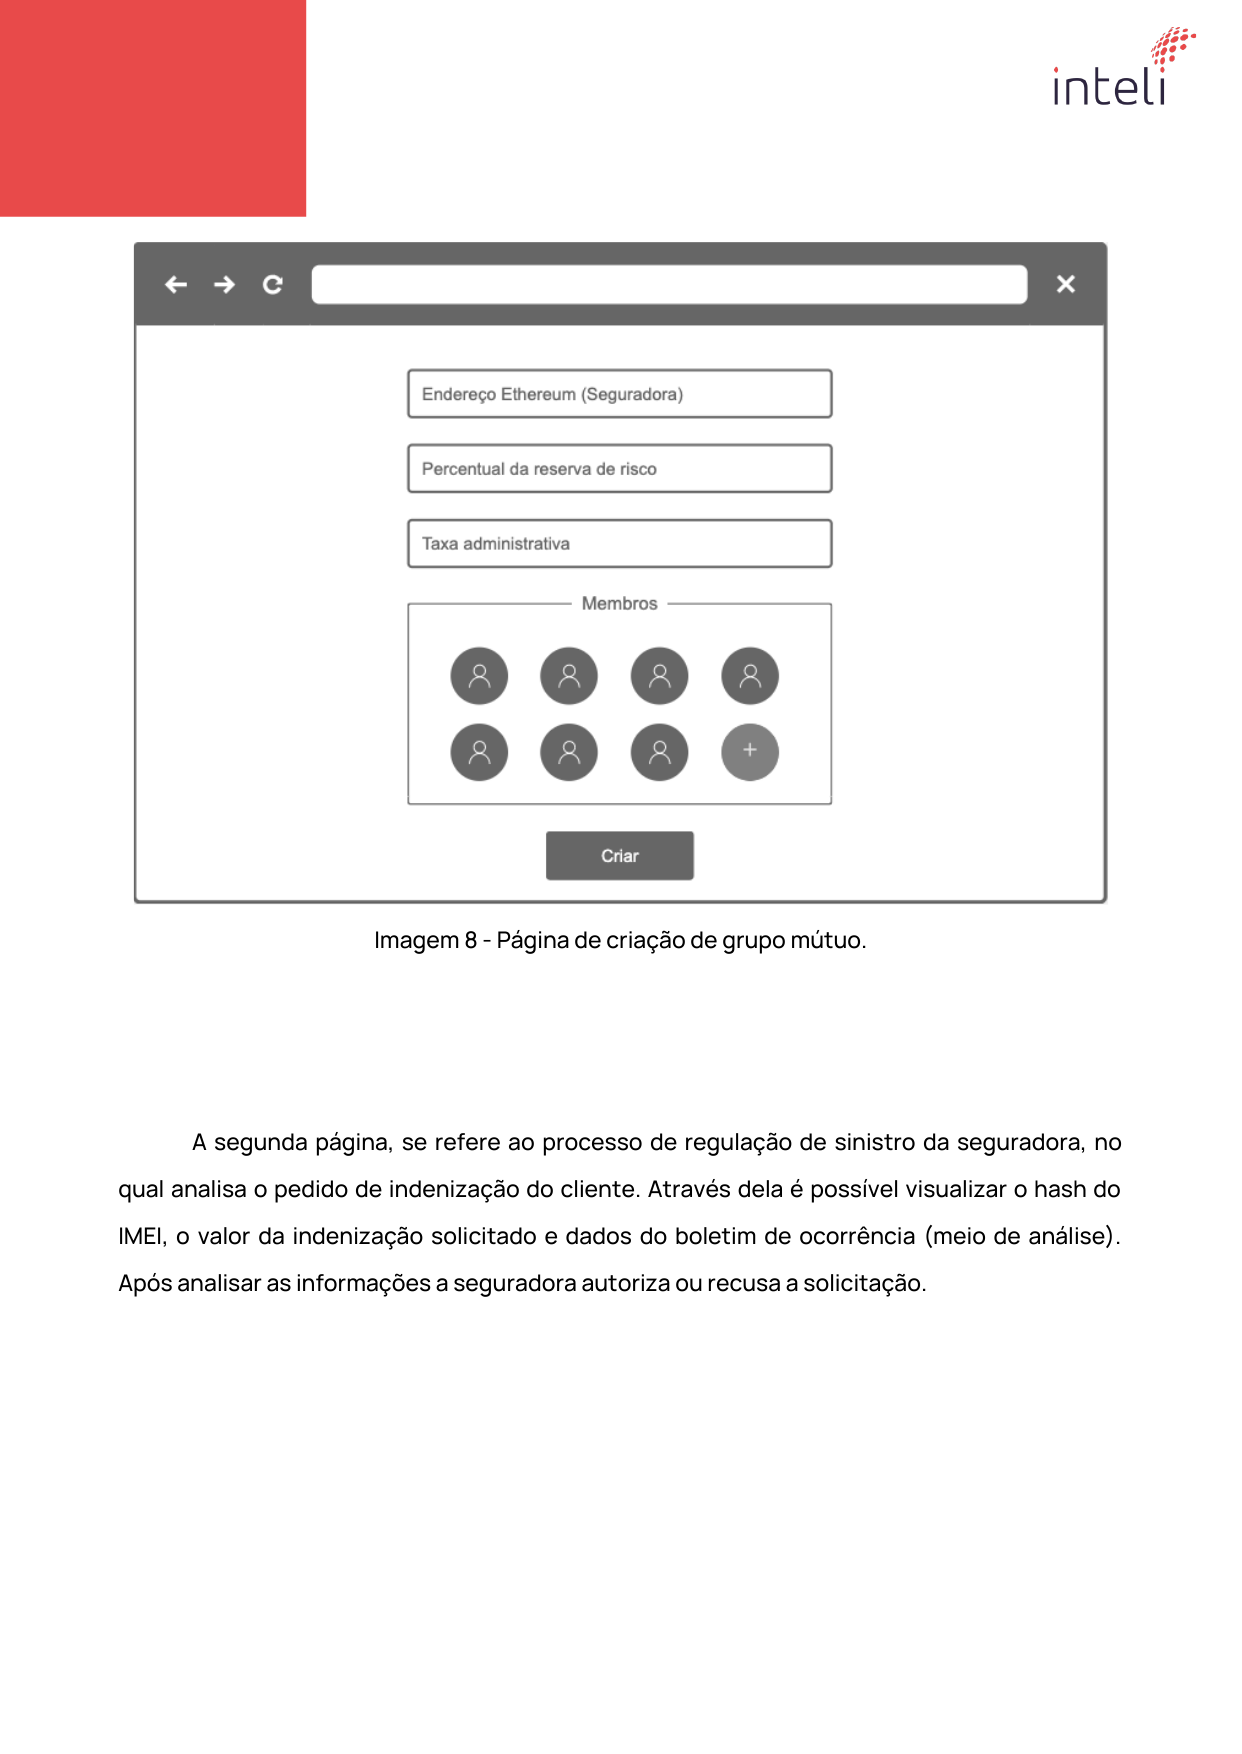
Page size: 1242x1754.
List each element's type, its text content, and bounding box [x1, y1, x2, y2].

picture [0, 0, 307, 217]
text A segunda página, se refere ao processo de regulação de sinistro da seguradora, no qual analisa o pedido de indenização do cliente. Através dela é possível visualizar o hash do IMEI, o valor da indenização solicitado e dados do boletim de ocorrência (meio de análise). Após analisar as informações a seguradora autoriza ou recusa a solicitação. [118, 1126, 1123, 1298]
text Imagem 8 - Página de criação de grupo mútuo. [118, 923, 1123, 955]
picture [133, 242, 1109, 905]
picture [1054, 27, 1197, 105]
